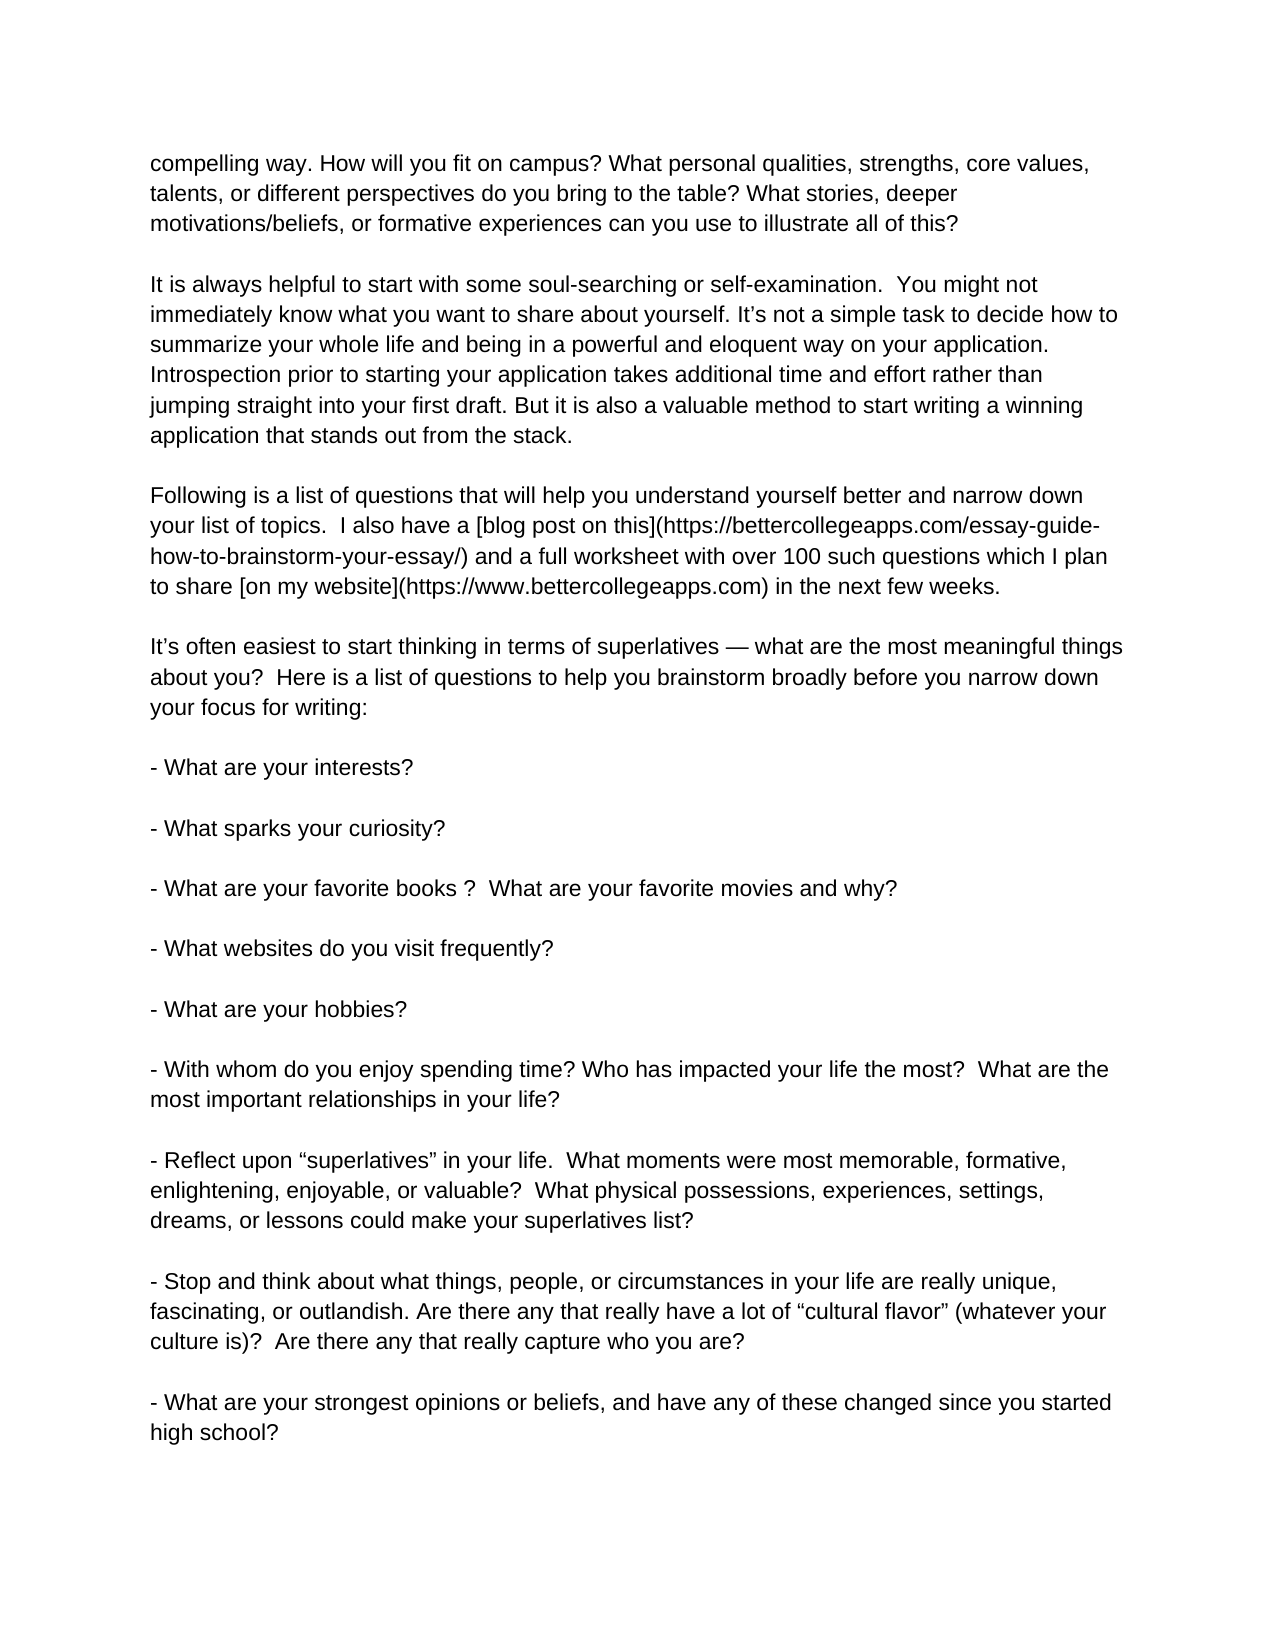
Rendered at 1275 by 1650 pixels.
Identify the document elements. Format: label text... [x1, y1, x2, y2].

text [150, 150, 1125, 237]
text - What are your interests? [150, 754, 1125, 781]
text It is always helpful to start with some soul-searching or self-examination. You might not immediately know what you want to share about yourself. It’s not a simple task to decide how to summarize your whole life and being in a powerful and eloquent way on your application. Introspection prior to starting your application takes additional time and effort rather than jumping straight into your first draft. But it is also a valuable method to start writing a winning application that stands out from the stack. [150, 271, 1125, 448]
text - Reflect upon “superlatives” in your life. What moments were most memorable, formative, enlightening, enjoyable, or valuable? What physical possessions, experiences, settings, dreams, or lessons could make your superlatives list? [150, 1147, 1125, 1234]
text - What sparks your curiosity? [150, 814, 1125, 841]
text Following is a list of questions that will help you understand yourself better and narrow down your list of topics. I also have a [blog post on this](https://bettercollegeapps.com/essay-guide-how-to-brainstorm-your-essay/) and a full worksheet with over 100 such questions which I plan to share [on my website](https://www.bettercollegeapps.com) in the next few weeks. [150, 482, 1125, 599]
text - What are your favorite books ? What are your favorite movies and why? [150, 875, 1125, 901]
text - What are your strongest opinions or beliefs, and have any of these changed since you started high school? [150, 1388, 1125, 1445]
text - Stop and think about what things, people, or circumstances in your life are really unique, fascinating, or outlandish. Are there any that really have a lot of “cultural flavor” (whatever your culture is)? Are there any that really capture who you are? [150, 1268, 1125, 1354]
text - What websites do you visit frequently? [150, 935, 1125, 962]
text - What are your hobbies? [150, 996, 1125, 1022]
text It’s often easiest to start thinking in terms of superlatives — what are the most meaningful things about you? Here is a list of questions to help you brainstorm broadly before you narrow down your focus for writing: [150, 633, 1125, 720]
text - With whom do you enjoy spending time? Who has impacted your life the most? What are the most important relationships in your life? [150, 1056, 1125, 1113]
